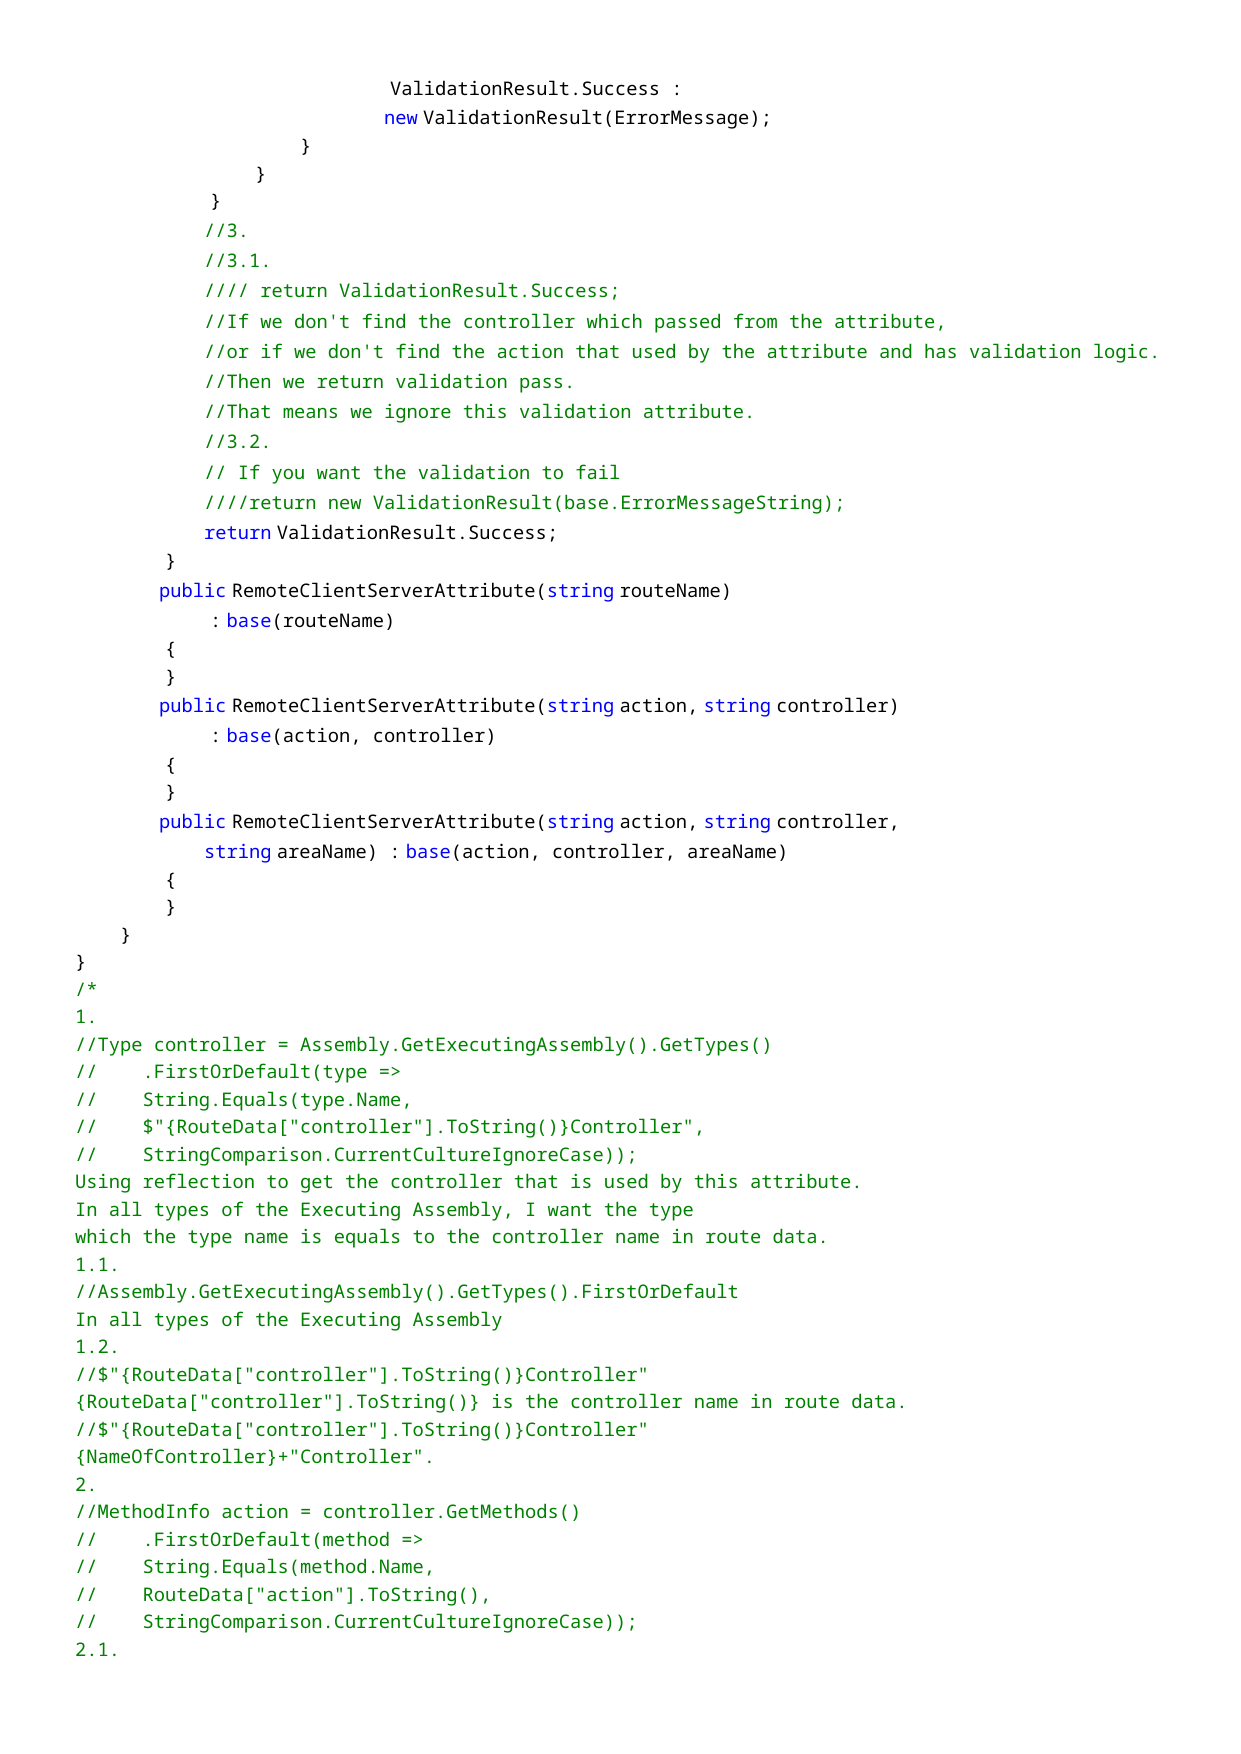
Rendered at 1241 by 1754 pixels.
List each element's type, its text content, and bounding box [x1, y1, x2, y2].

text {NameOfController}+"Controller". [75, 1444, 1165, 1469]
text { [75, 635, 1165, 661]
text } [75, 949, 1165, 974]
text // $"{RouteData["controller"].ToString()}Controller", [75, 1114, 1165, 1139]
text // String.Equals(type.Name, [75, 1086, 1165, 1112]
text //$"{RouteData["controller"].ToString()}Controller" [75, 1361, 1165, 1387]
text which the type name is equals to the controller name in route data. [75, 1224, 1165, 1249]
text return ValidationResult.Success; [75, 517, 1165, 545]
text } [75, 894, 1165, 919]
text 2. [75, 1471, 1165, 1497]
text //That means we ignore this validation attribute. [75, 396, 1165, 424]
text //3.2. [75, 427, 1165, 455]
text //3.1. [75, 245, 1165, 273]
text // RouteData["action"].ToString(), [75, 1581, 1165, 1607]
text // StringComparison.CurrentCultureIgnoreCase)); [75, 1141, 1165, 1167]
text string areaName) : base(action, controller, areaName) [75, 836, 1165, 864]
text } [75, 778, 1165, 804]
text //Type controller = Assembly.GetExecutingAssembly().GetTypes() [75, 1031, 1165, 1057]
text 1.1. [75, 1251, 1165, 1277]
text { [75, 866, 1165, 892]
text // .FirstOrDefault(method => [75, 1526, 1165, 1552]
text //$"{RouteData["controller"].ToString()}Controller" [75, 1416, 1165, 1442]
text {RouteData["controller"].ToString()} is the controller name in route data. [75, 1389, 1165, 1414]
text } [75, 188, 1165, 213]
text : base(action, controller) [75, 721, 1165, 749]
text // String.Equals(method.Name, [75, 1554, 1165, 1579]
text } [75, 663, 1165, 688]
text public RemoteClientServerAttribute(string routeName) [75, 575, 1165, 603]
text } [75, 160, 1165, 186]
text //Then we return validation pass. [75, 366, 1165, 394]
text 1. [75, 1004, 1165, 1029]
text } [75, 133, 1165, 158]
text ////return new ValidationResult(base.ErrorMessageString); [75, 487, 1165, 515]
text //// return ValidationResult.Success; [75, 276, 1165, 304]
text // StringComparison.CurrentCultureIgnoreCase)); [75, 1609, 1165, 1634]
text In all types of the Executing Assembly, I want the type [75, 1196, 1165, 1222]
text ValidationResult.Success : [75, 75, 1165, 101]
text //Assembly.GetExecutingAssembly().GetTypes().FirstOrDefault [75, 1279, 1165, 1304]
text In all types of the Executing Assembly [75, 1306, 1165, 1332]
text new ValidationResult(ErrorMessage); [75, 102, 1165, 131]
text // If you want the validation to fail [75, 457, 1165, 485]
text //3. [75, 215, 1165, 243]
text } [75, 921, 1165, 947]
text : base(routeName) [75, 605, 1165, 633]
text //If we don't find the controller which passed from the attribute, [75, 306, 1165, 334]
text /* [75, 976, 1165, 1002]
text public RemoteClientServerAttribute(string action, string controller, [75, 806, 1165, 834]
text // .FirstOrDefault(type => [75, 1059, 1165, 1084]
text { [75, 751, 1165, 776]
text //MethodInfo action = controller.GetMethods() [75, 1499, 1165, 1524]
text 2.1. [75, 1636, 1165, 1662]
text 1.2. [75, 1334, 1165, 1359]
text } [75, 547, 1165, 573]
text public RemoteClientServerAttribute(string action, string controller) [75, 690, 1165, 718]
text Using reflection to get the controller that is used by this attribute. [75, 1169, 1165, 1194]
text //or if we don't find the action that used by the attribute and has validation logic. [75, 336, 1165, 364]
